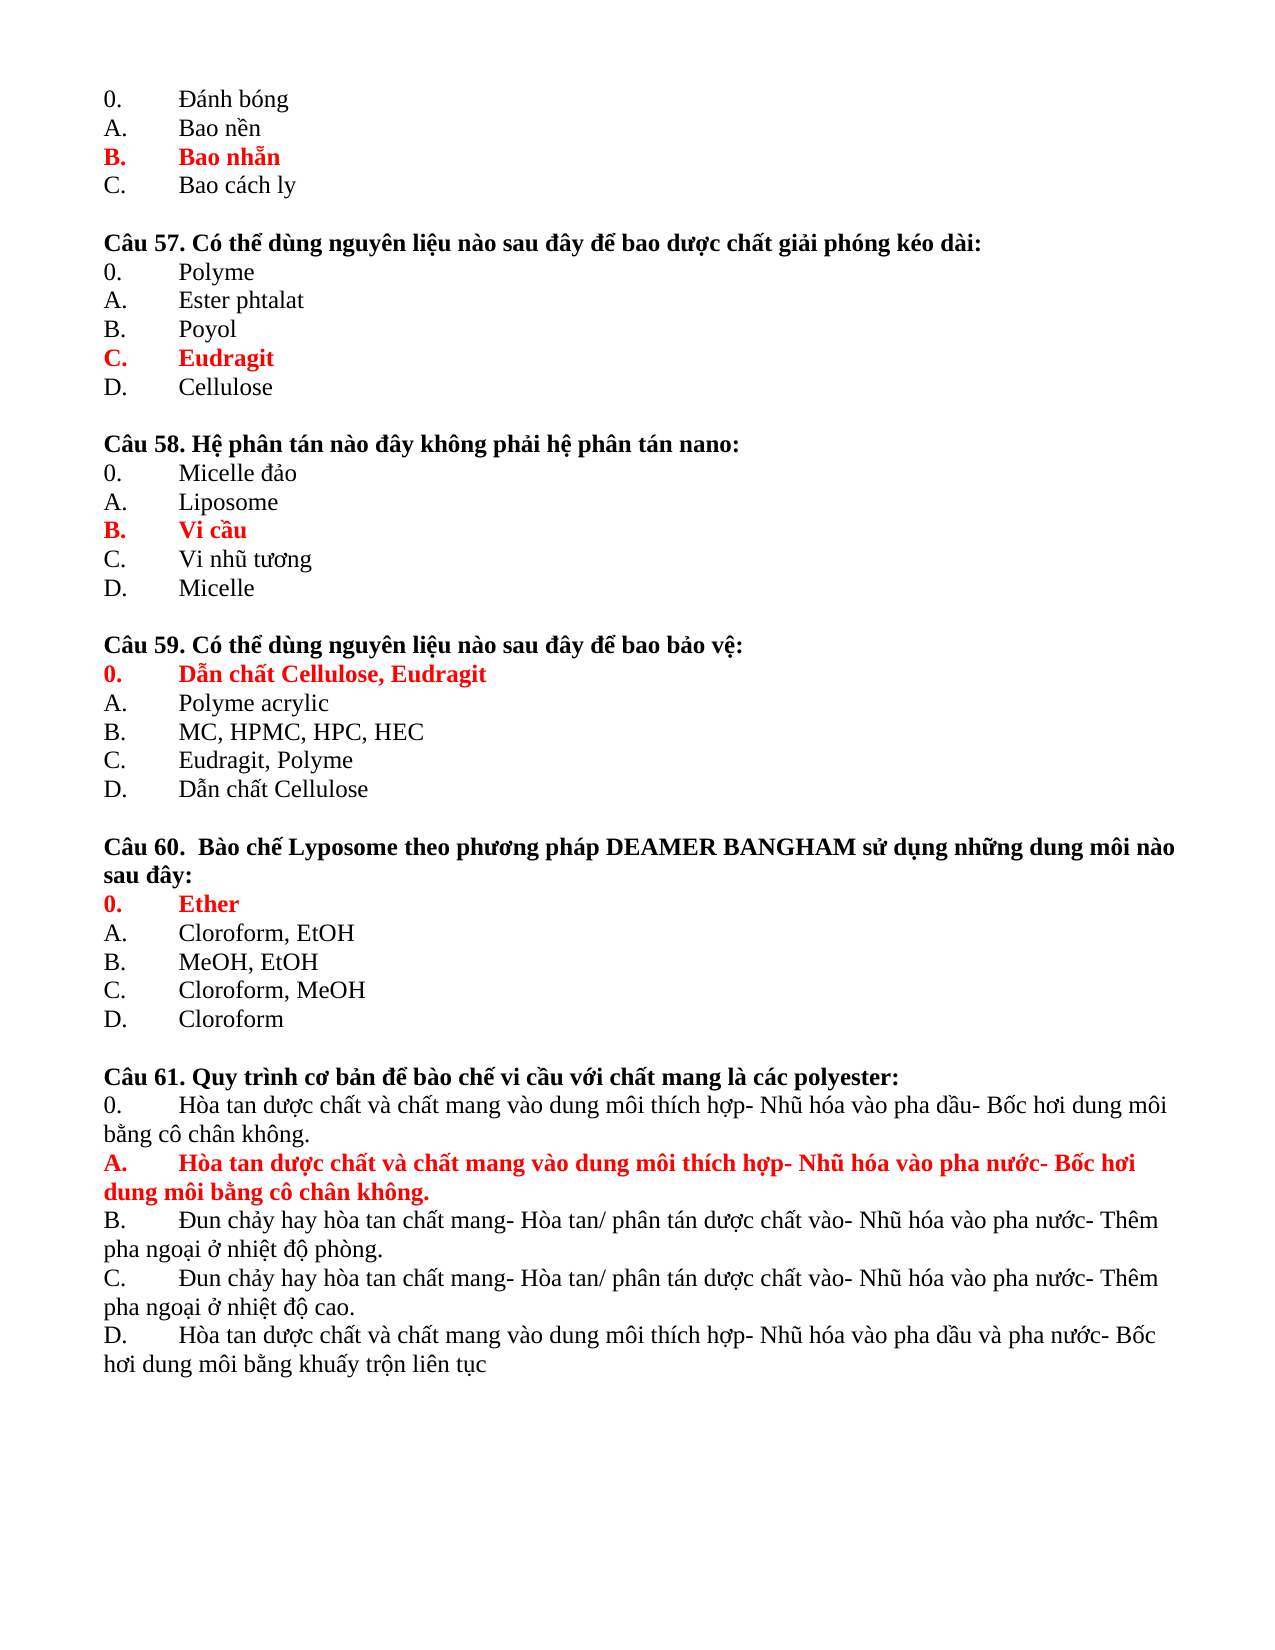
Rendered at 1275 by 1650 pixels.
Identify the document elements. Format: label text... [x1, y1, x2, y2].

list Eudragit, Polyme [103, 746, 1181, 774]
list Hòa tan dược chất và chất mang vào dung môi thích hợp- Nhũ hóa vào pha nước- Bốc hơi dung môi bằng cô chân không. [103, 1148, 1181, 1206]
list Dẫn chất Cellulose, Eudragit [103, 659, 1181, 688]
list Bao cách ly [103, 171, 1181, 199]
text Câu 57. Có thể dùng nguyên liệu nào sau đây để bao dược chất giải phóng kéo dài: [103, 228, 1181, 257]
list Đánh bóng [103, 84, 1181, 113]
list Đun chảy hay hòa tan chất mang- Hòa tan/ phân tán dược chất vào- Nhũ hóa vào pha nước- Thêm pha ngoại ở nhiệt độ cao. [103, 1263, 1181, 1321]
list Cloroform, MeOH [103, 976, 1181, 1004]
list Bao nhẵn [103, 142, 1181, 171]
list Ether [103, 889, 1181, 918]
list Micelle đảo [103, 458, 1181, 487]
list Polyme acrylic [103, 688, 1181, 717]
list Ester phtalat [103, 286, 1181, 314]
text Câu 60. Bào chế Lyposome theo phương pháp DEAMER BANGHAM sử dụng những dung môi nào sau đây: [103, 832, 1181, 889]
list MeOH, EtOH [103, 947, 1181, 976]
list Đun chảy hay hòa tan chất mang- Hòa tan/ phân tán dược chất vào- Nhũ hóa vào pha nước- Thêm pha ngoại ở nhiệt độ phòng. [103, 1206, 1181, 1263]
text Câu 61. Quy trình cơ bản để bào chế vi cầu với chất mang là các polyester: [103, 1062, 1181, 1091]
list Poyol [103, 314, 1181, 343]
list Liposome [103, 487, 1181, 516]
text Câu 59. Có thể dùng nguyên liệu nào sau đây để bao bảo vệ: [103, 631, 1181, 659]
list Vi nhũ tương [103, 544, 1181, 573]
list Cloroform, EtOH [103, 918, 1181, 947]
list Eudragit [103, 343, 1181, 372]
list Cloroform [103, 1004, 1181, 1033]
list Micelle [103, 573, 1181, 602]
list Vi cầu [103, 516, 1181, 544]
list Polyme [103, 257, 1181, 286]
list Bao nền [103, 113, 1181, 142]
text Câu 58. Hệ phân tán nào đây không phải hệ phân tán nano: [103, 429, 1181, 458]
list MC, HPMC, HPC, HEC [103, 717, 1181, 746]
list Dẫn chất Cellulose [103, 774, 1181, 803]
list Hòa tan dược chất và chất mang vào dung môi thích hợp- Nhũ hóa vào pha dầu và pha nước- Bốc hơi dung môi bằng khuấy trộn liên tục [103, 1321, 1181, 1378]
list Cellulose [103, 372, 1181, 401]
list Hòa tan dược chất và chất mang vào dung môi thích hợp- Nhũ hóa vào pha dầu- Bốc hơi dung môi bằng cô chân không. [103, 1091, 1181, 1148]
